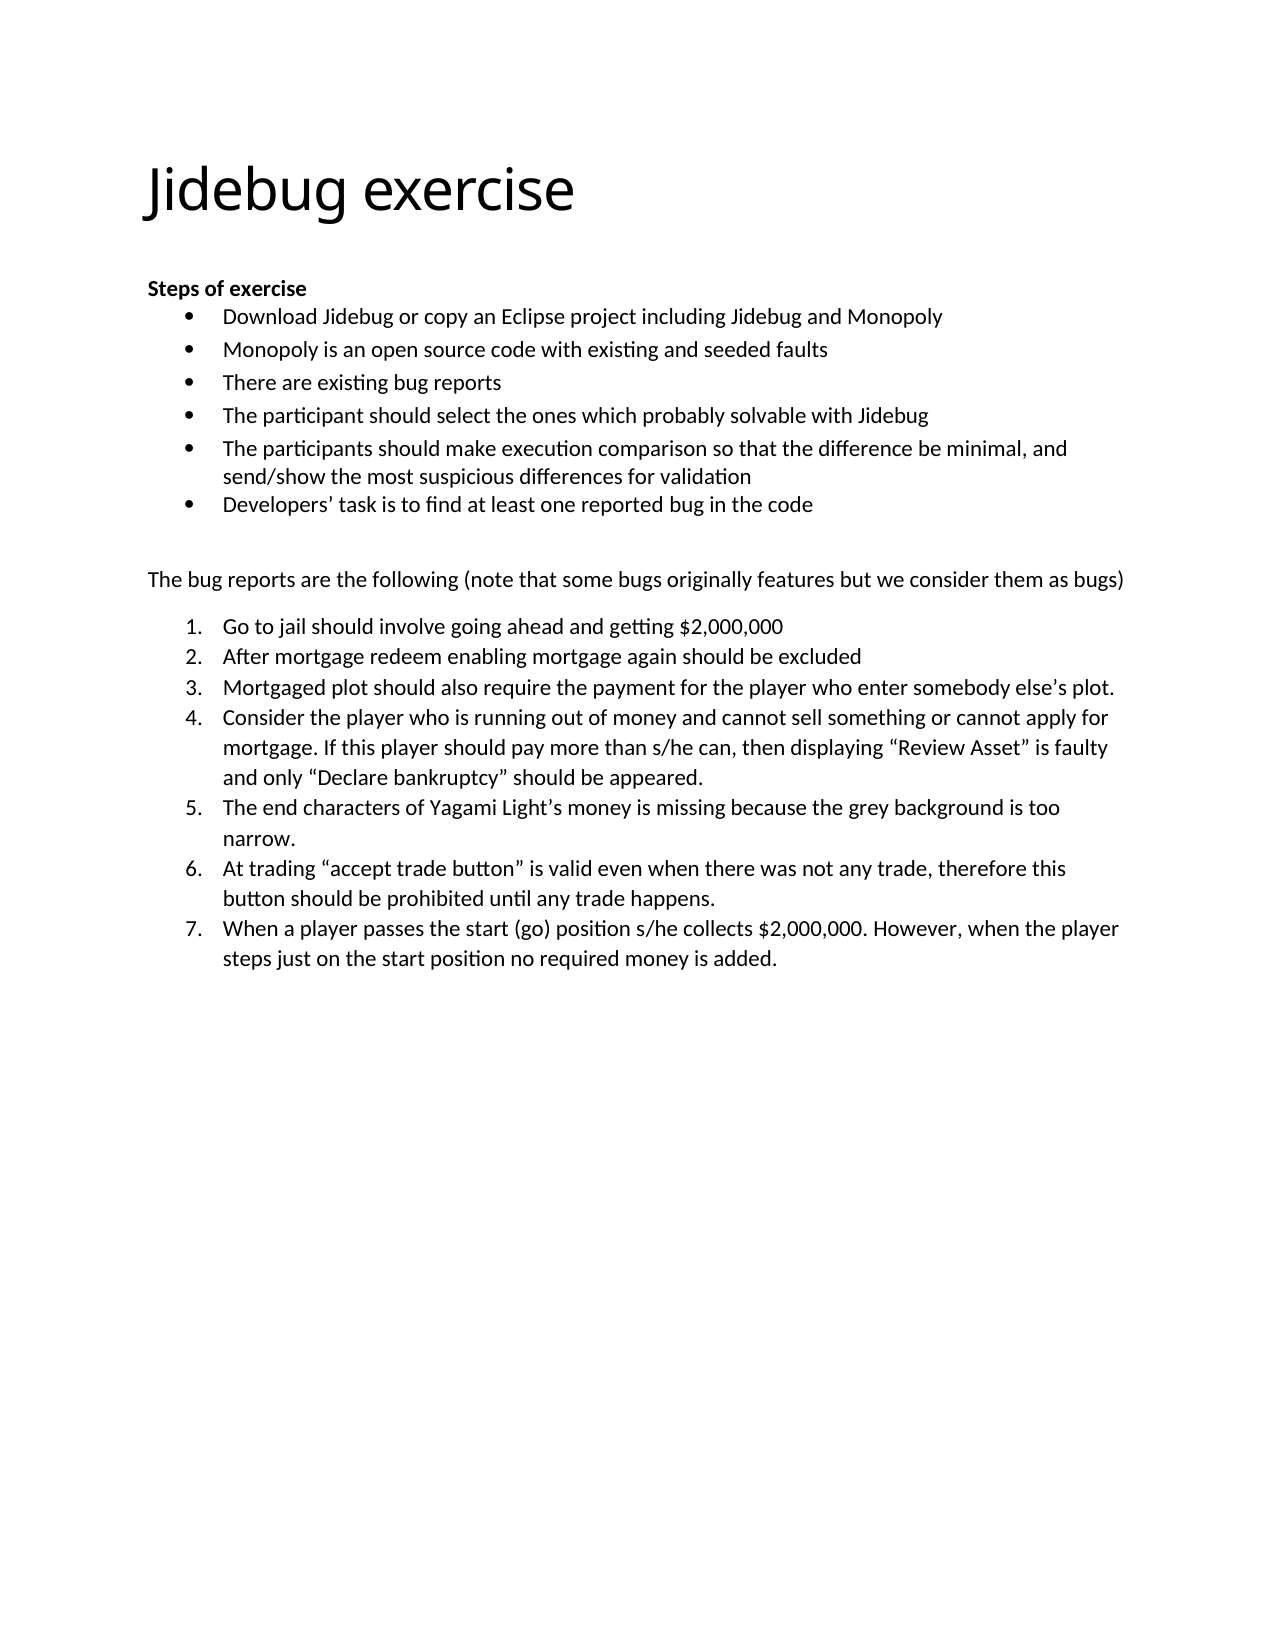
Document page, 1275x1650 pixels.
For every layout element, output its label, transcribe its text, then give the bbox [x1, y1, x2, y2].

list Consider the player who is running out of money and cannot sell something or cannot apply for mortgage. If this player should pay more than s/he can, then displaying “Review Asset” is faulty and only “Declare bankruptcy” should be appeared. [185, 703, 1127, 791]
list The participant should select the ones which probably solvable with Jidebug [185, 401, 1127, 429]
list Mortgaged plot should also require the payment for the player who enter somebody else’s plot. [185, 673, 1127, 701]
list At trading “accept trade button” is valid even when there was not any trade, therefore this button should be prohibited until any trade happens. [185, 854, 1127, 912]
list The participants should make execution comparison so that the difference be minimal, and send/show the most suspicious differences for validation [185, 434, 1127, 491]
list Developers’ task is to find at least one reported bug in the code [185, 491, 1127, 518]
list After mortgage redeem enabling mortgage again should be excluded [185, 642, 1127, 671]
list The end characters of Yagami Light’s money is missing because the grey background is too narrow. [185, 793, 1127, 852]
list Download Jidebug or copy an Eclipse project including Jidebug and Monopoly [185, 302, 1127, 330]
text Steps of exercise [148, 274, 1127, 302]
list There are existing bug reports [185, 368, 1127, 396]
text The bug reports are the following (note that some bugs originally features but we consider them as bugs) [148, 565, 1127, 593]
title Jidebug exercise [148, 148, 1127, 227]
list Monopoly is an open source code with existing and seeded faults [185, 335, 1127, 363]
list When a player passes the start (go) position s/he collects $2,000,000. However, when the player steps just on the start position no required money is added. [185, 914, 1127, 973]
list Go to jail should involve going ahead and getting $2,000,000 [185, 612, 1127, 640]
